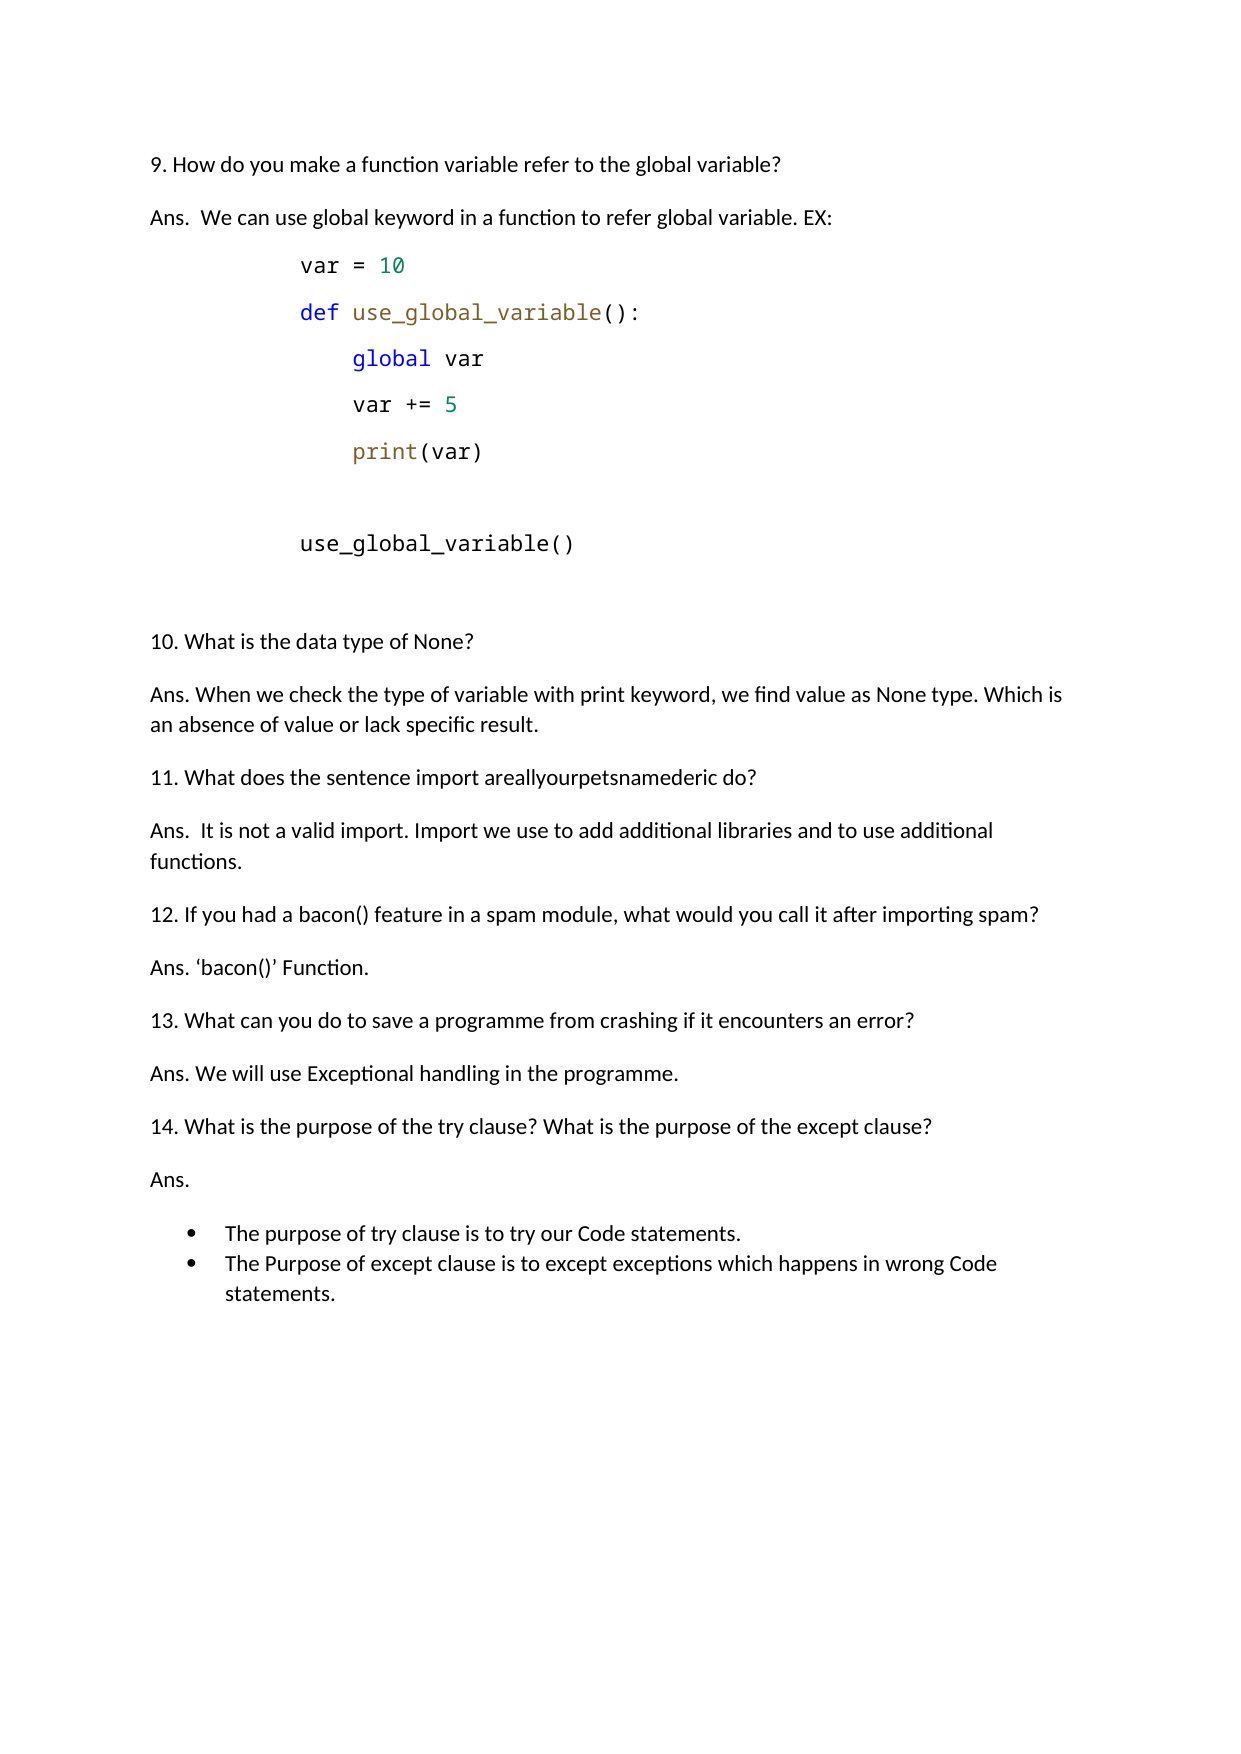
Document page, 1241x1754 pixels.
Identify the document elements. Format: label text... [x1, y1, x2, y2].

text 10. What is the data type of None? [150, 627, 1090, 655]
text Ans. We will use Exceptional handling in the programme. [150, 1059, 1090, 1087]
text global var [300, 343, 1090, 372]
text var = 10 [300, 250, 1090, 280]
text 9. How do you make a function variable refer to the global variable? [150, 150, 1090, 178]
text 11. What does the sentence import areallyourpetsnamederic do? [150, 763, 1090, 792]
text Ans. It is not a valid import. Import we use to add additional libraries and to use additional functions. [150, 817, 1090, 875]
list The Purpose of except clause is to except exceptions which happens in wrong Code statements. [187, 1249, 1090, 1307]
text 13. What can you do to save a programme from crashing if it encounters an error? [150, 1006, 1090, 1034]
text var += 5 [300, 389, 1090, 419]
list The purpose of try clause is to try our Code statements. [187, 1219, 1090, 1247]
text def use_global_variable(): [300, 296, 1090, 326]
text Ans. We can use global keyword in a function to refer global variable. EX: [150, 203, 1090, 231]
text use_global_variable() [300, 528, 1090, 558]
text 14. What is the purpose of the try clause? What is the purpose of the except clause? [150, 1112, 1090, 1141]
text 12. If you had a bacon() feature in a spam module, what would you call it after importing spam? [150, 900, 1090, 928]
text print(var) [300, 435, 1090, 465]
text Ans. When we check the type of variable with print keyword, we find value as None type. Which is an absence of value or lack specific result. [150, 680, 1090, 738]
text Ans. [150, 1166, 1090, 1194]
text Ans. ‘bacon()’ Function. [150, 953, 1090, 981]
